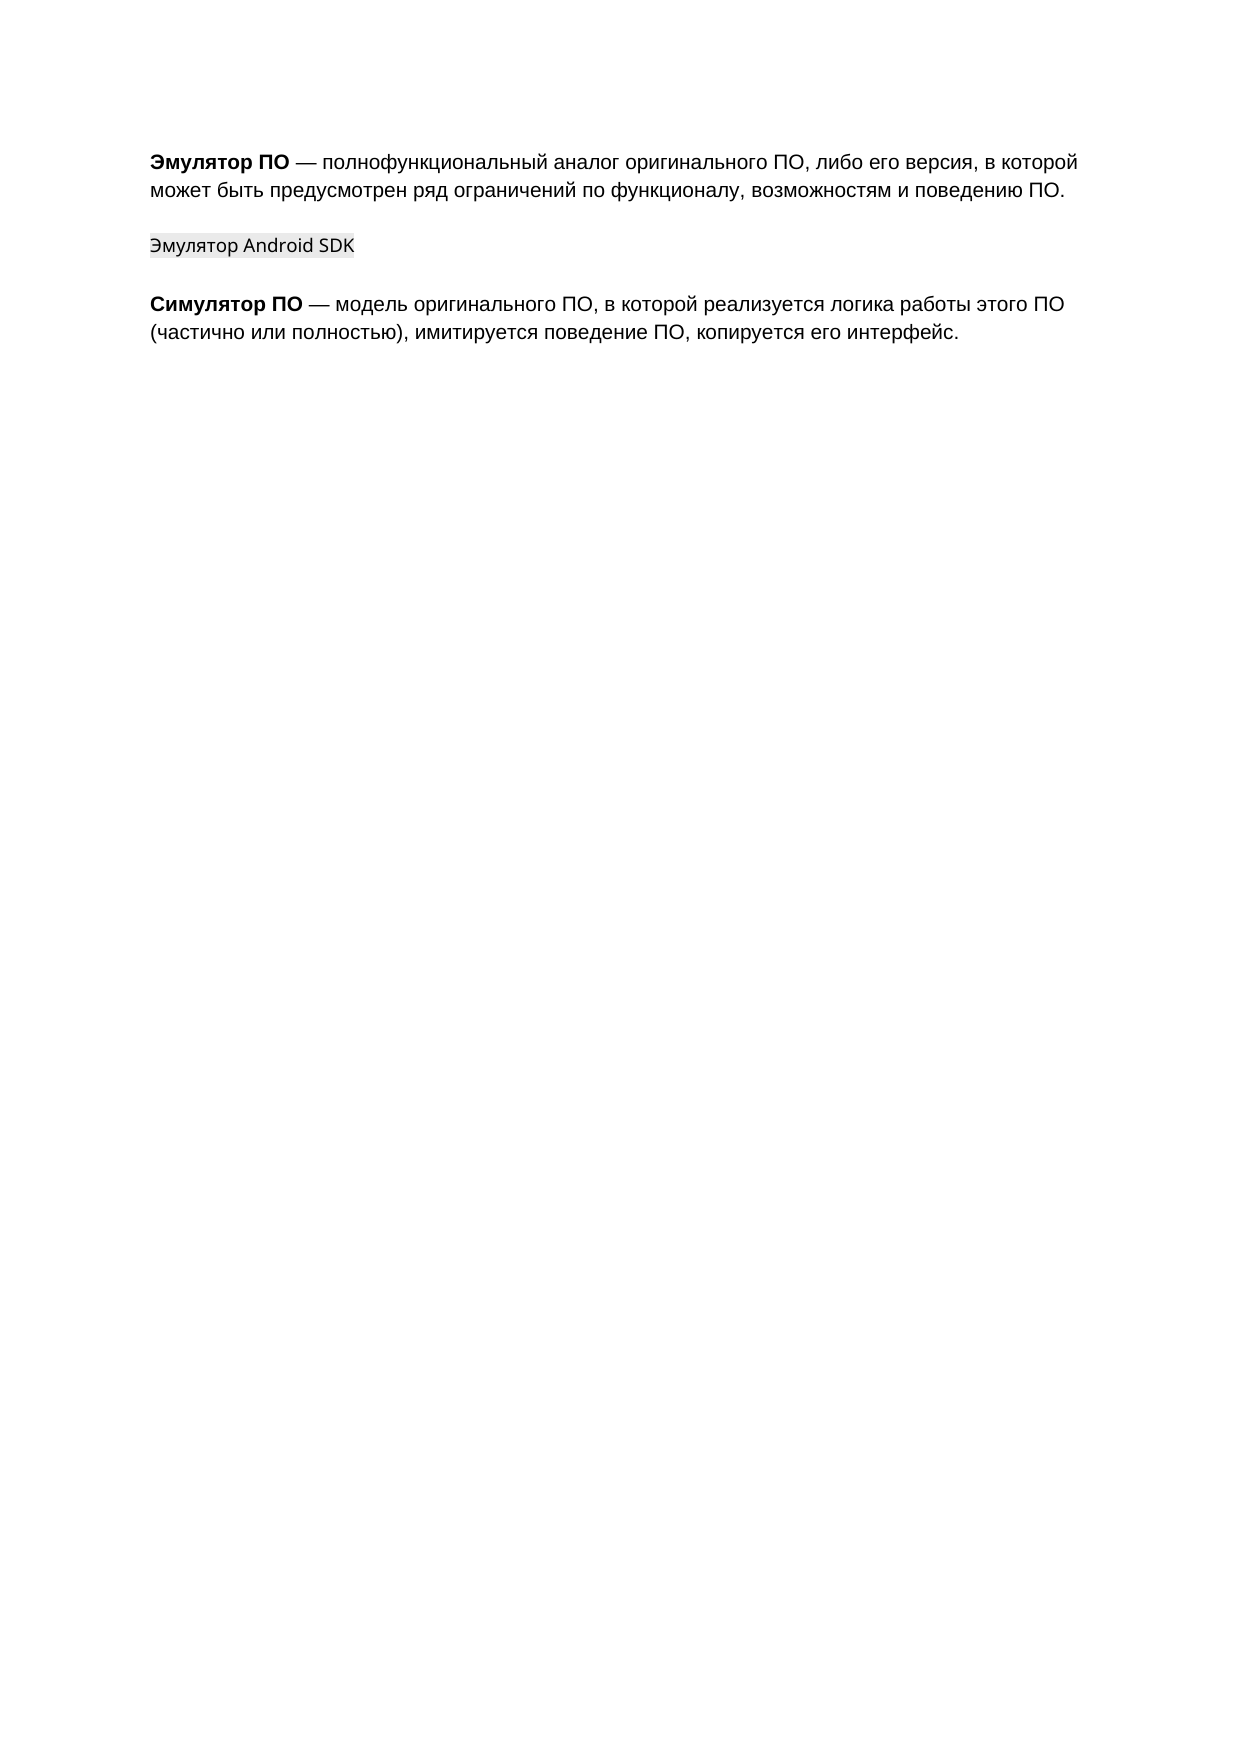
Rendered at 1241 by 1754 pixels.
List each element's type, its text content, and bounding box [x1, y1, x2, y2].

text Симулятор ПО — модель оригинального ПО, в которой реализуется логика работы этого ПО (частично или полностью), имитируется поведение ПО, копируется его интерфейс. [150, 292, 1090, 343]
text Эмулятор ПО — полнофункциональный аналог оригинального ПО, либо его версия, в которой может быть предусмотрен ряд ограничений по функционалу, возможностям и поведению ПО. [150, 150, 1090, 201]
text Эмулятор Android SDK [150, 232, 1090, 258]
